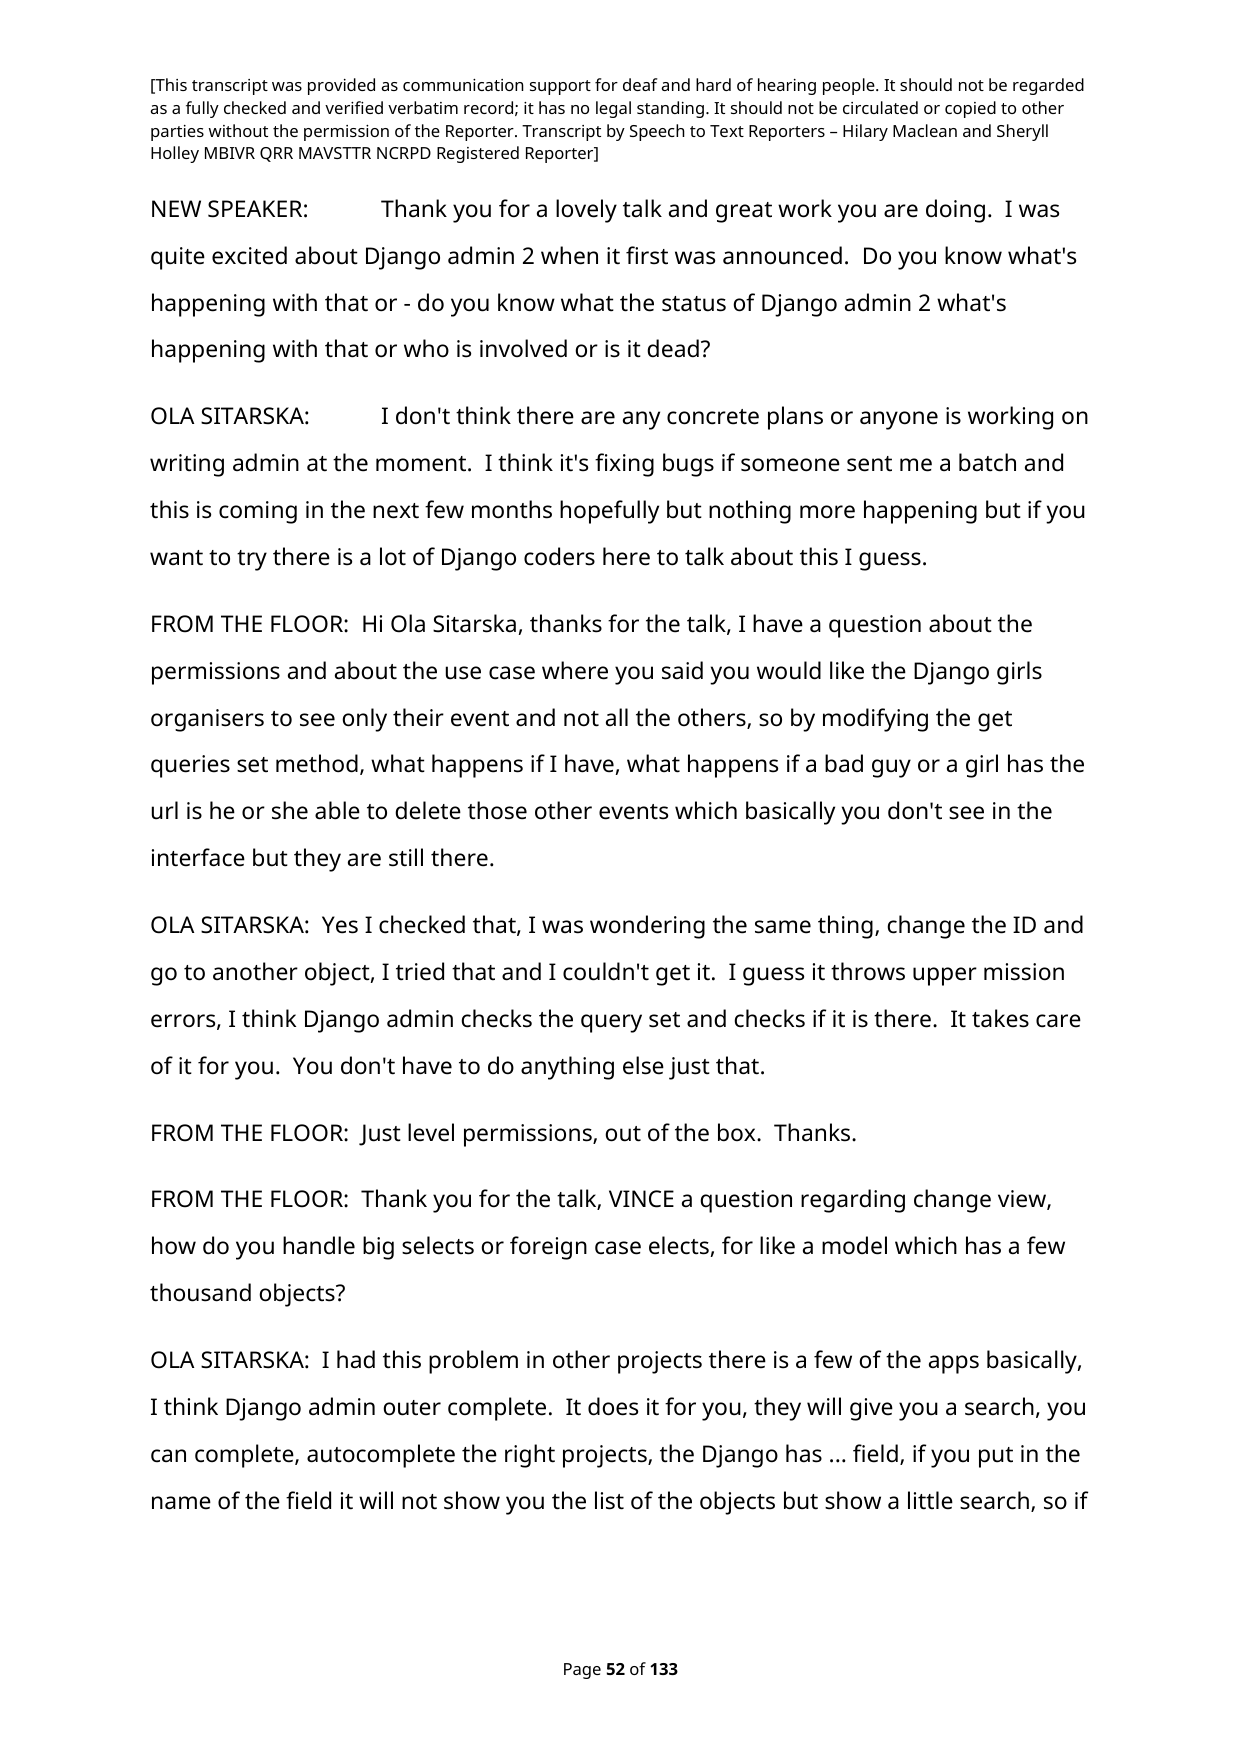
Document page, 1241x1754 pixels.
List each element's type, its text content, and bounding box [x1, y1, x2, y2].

text NEW SPEAKER: Thank you for a lovely talk and great work you are doing. I was quite excited about Django admin 2 when it first was announced. Do you know what's happening with that or - do you know what the status of Django admin 2 what's happening with that or who is involved or is it dead? [150, 193, 1090, 364]
text FROM THE FLOOR: Thank you for the talk, VINCE a question regarding change view, how do you handle big selects or foreign case elects, for like a model which has a few thousand objects? [150, 1183, 1090, 1308]
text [150, 1344, 1090, 1516]
text OLA SITARSKA: Yes I checked that, I was wondering the same thing, change the ID and go to another object, I tried that and I couldn't get it. I guess it throws upper mission errors, I think Django admin checks the query set and checks if it is there. It takes care of it for you. You don't have to do anything else just that. [150, 909, 1090, 1081]
text FROM THE FLOOR: Hi Ola Sitarska, thanks for the talk, I have a question about the permissions and about the use case where you said you would like the Django girls organisers to see only their event and not all the others, so by modifying the get queries set method, what happens if I have, what happens if a bad guy or a girl has the url is he or she able to delete those other events which basically you don't see in the interface but they are still there. [150, 608, 1090, 873]
text OLA SITARSKA: I don't think there are any concrete plans or anyone is working on writing admin at the moment. I think it's fixing bugs if someone sent me a batch and this is coming in the next few months hopefully but nothing more happening but if you want to try there is a lot of Django coders here to talk about this I guess. [150, 400, 1090, 572]
text FROM THE FLOOR: Just level permissions, out of the box. Thanks. [150, 1116, 1090, 1148]
